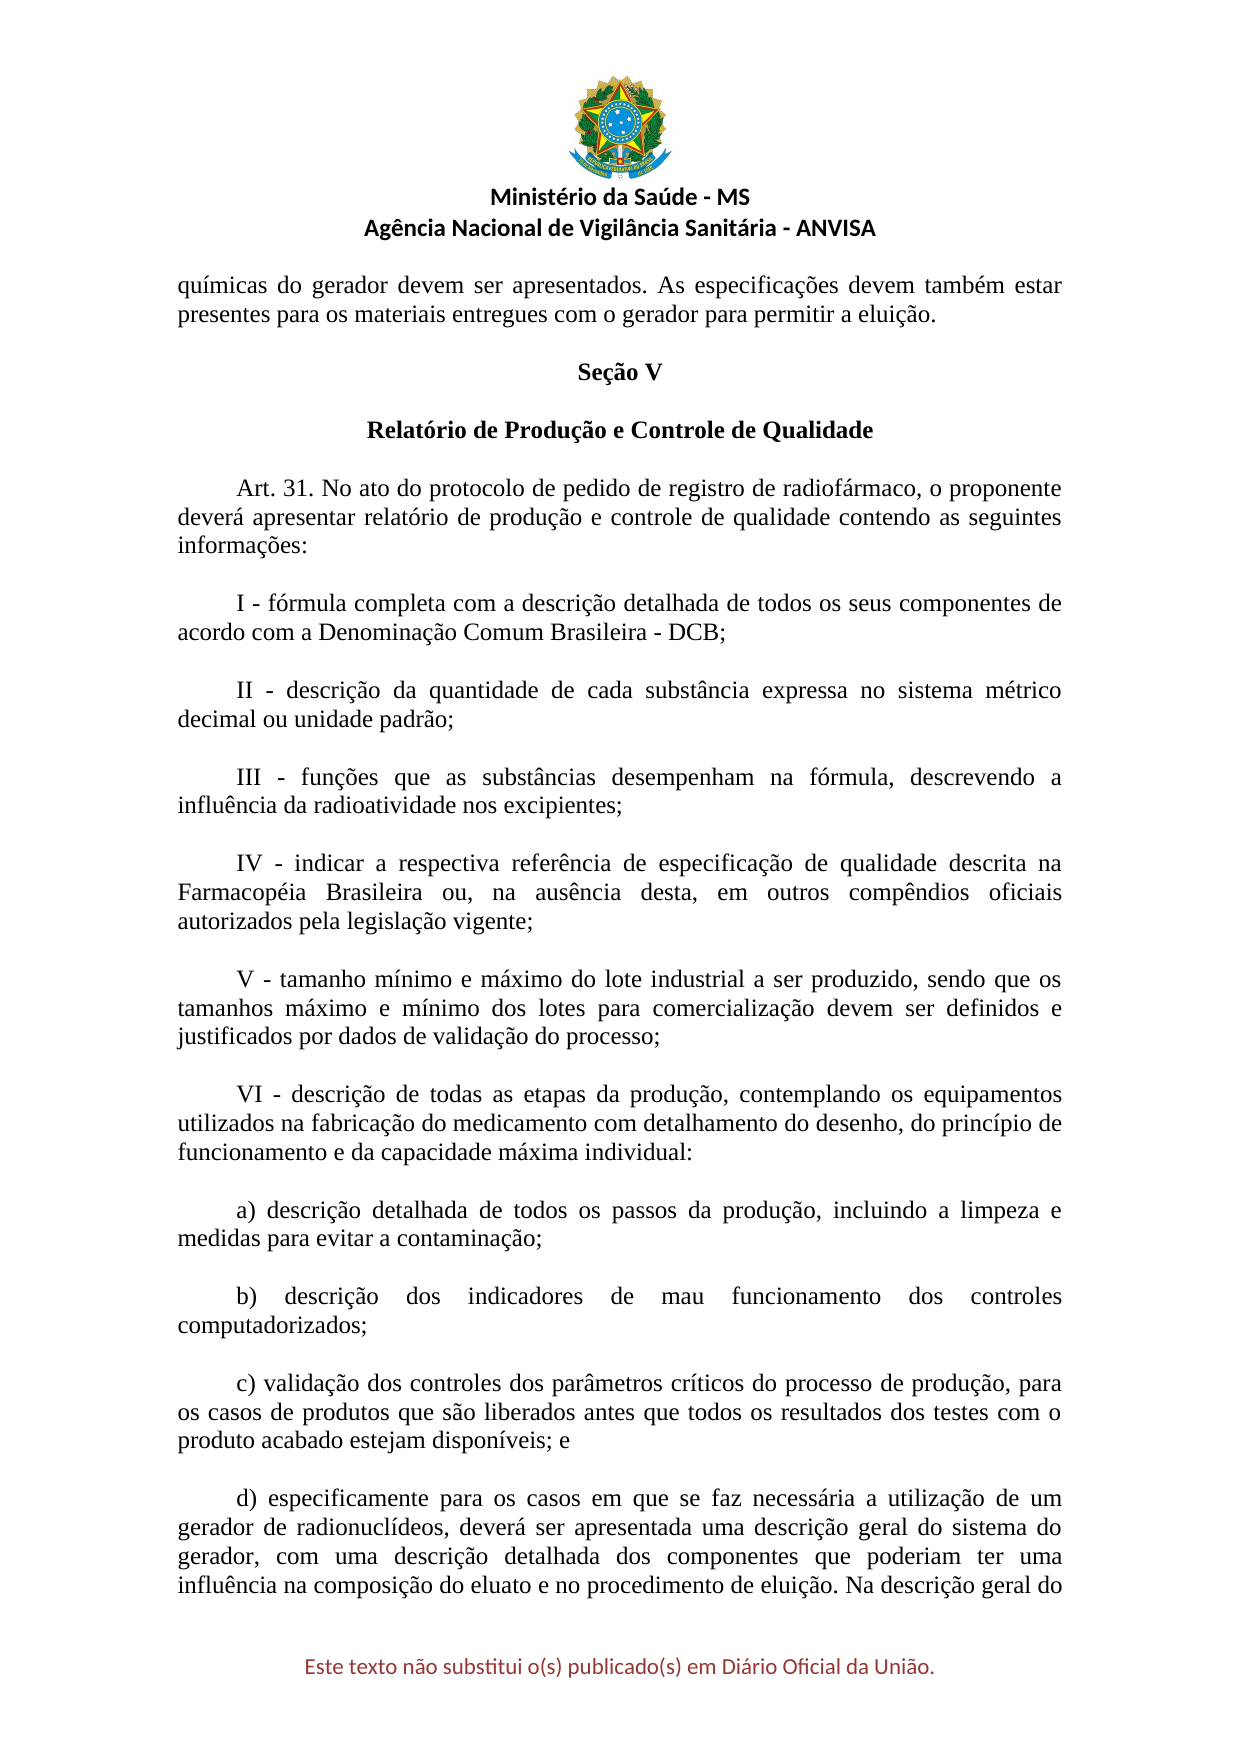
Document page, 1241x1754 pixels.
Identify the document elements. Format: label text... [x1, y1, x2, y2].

text I - fórmula completa com a descrição detalhada de todos os seus componentes de acordo com a Denominação Comum Brasileira - DCB; [177, 588, 1063, 646]
text Art. 31. No ato do protocolo de pedido de registro de radiofármaco, o proponente deverá apresentar relatório de produção e controle de qualidade contendo as seguintes informações: [177, 473, 1063, 559]
text IV - indicar a respectiva referência de especificação de qualidade descrita na Farmacopéia Brasileira ou, na ausência desta, em outros compêndios oficiais autorizados pela legislação vigente; [177, 848, 1063, 935]
text c) validação dos controles dos parâmetros críticos do processo de produção, para os casos de produtos que são liberados antes que todos os resultados dos testes com o produto acabado estejam disponíveis; e [177, 1368, 1063, 1454]
text Seção V [177, 357, 1063, 386]
text Relatório de Produção e Controle de Qualidade [177, 415, 1063, 444]
text b) descrição dos indicadores de mau funcionamento dos controles computadorizados; [177, 1281, 1063, 1339]
text a) descrição detalhada de todos os passos da produção, incluindo a limpeza e medidas para evitar a contaminação; [177, 1195, 1063, 1252]
text VI - descrição de todas as etapas da produção, contemplando os equipamentos utilizados na fabricação do medicamento com detalhamento do desenho, do princípio de funcionamento e da capacidade máxima individual: [177, 1079, 1063, 1166]
text III - funções que as substâncias desempenham na fórmula, descrevendo a influência da radioatividade nos excipientes; [177, 762, 1063, 819]
text II - descrição da quantidade de cada substância expressa no sistema métrico decimal ou unidade padrão; [177, 675, 1063, 733]
picture [565, 73, 675, 182]
text V - tamanho mínimo e máximo do lote industrial a ser produzido, sendo que os tamanhos máximo e mínimo dos lotes para comercialização devem ser definidos e justificados por dados de validação do processo; [177, 964, 1063, 1050]
